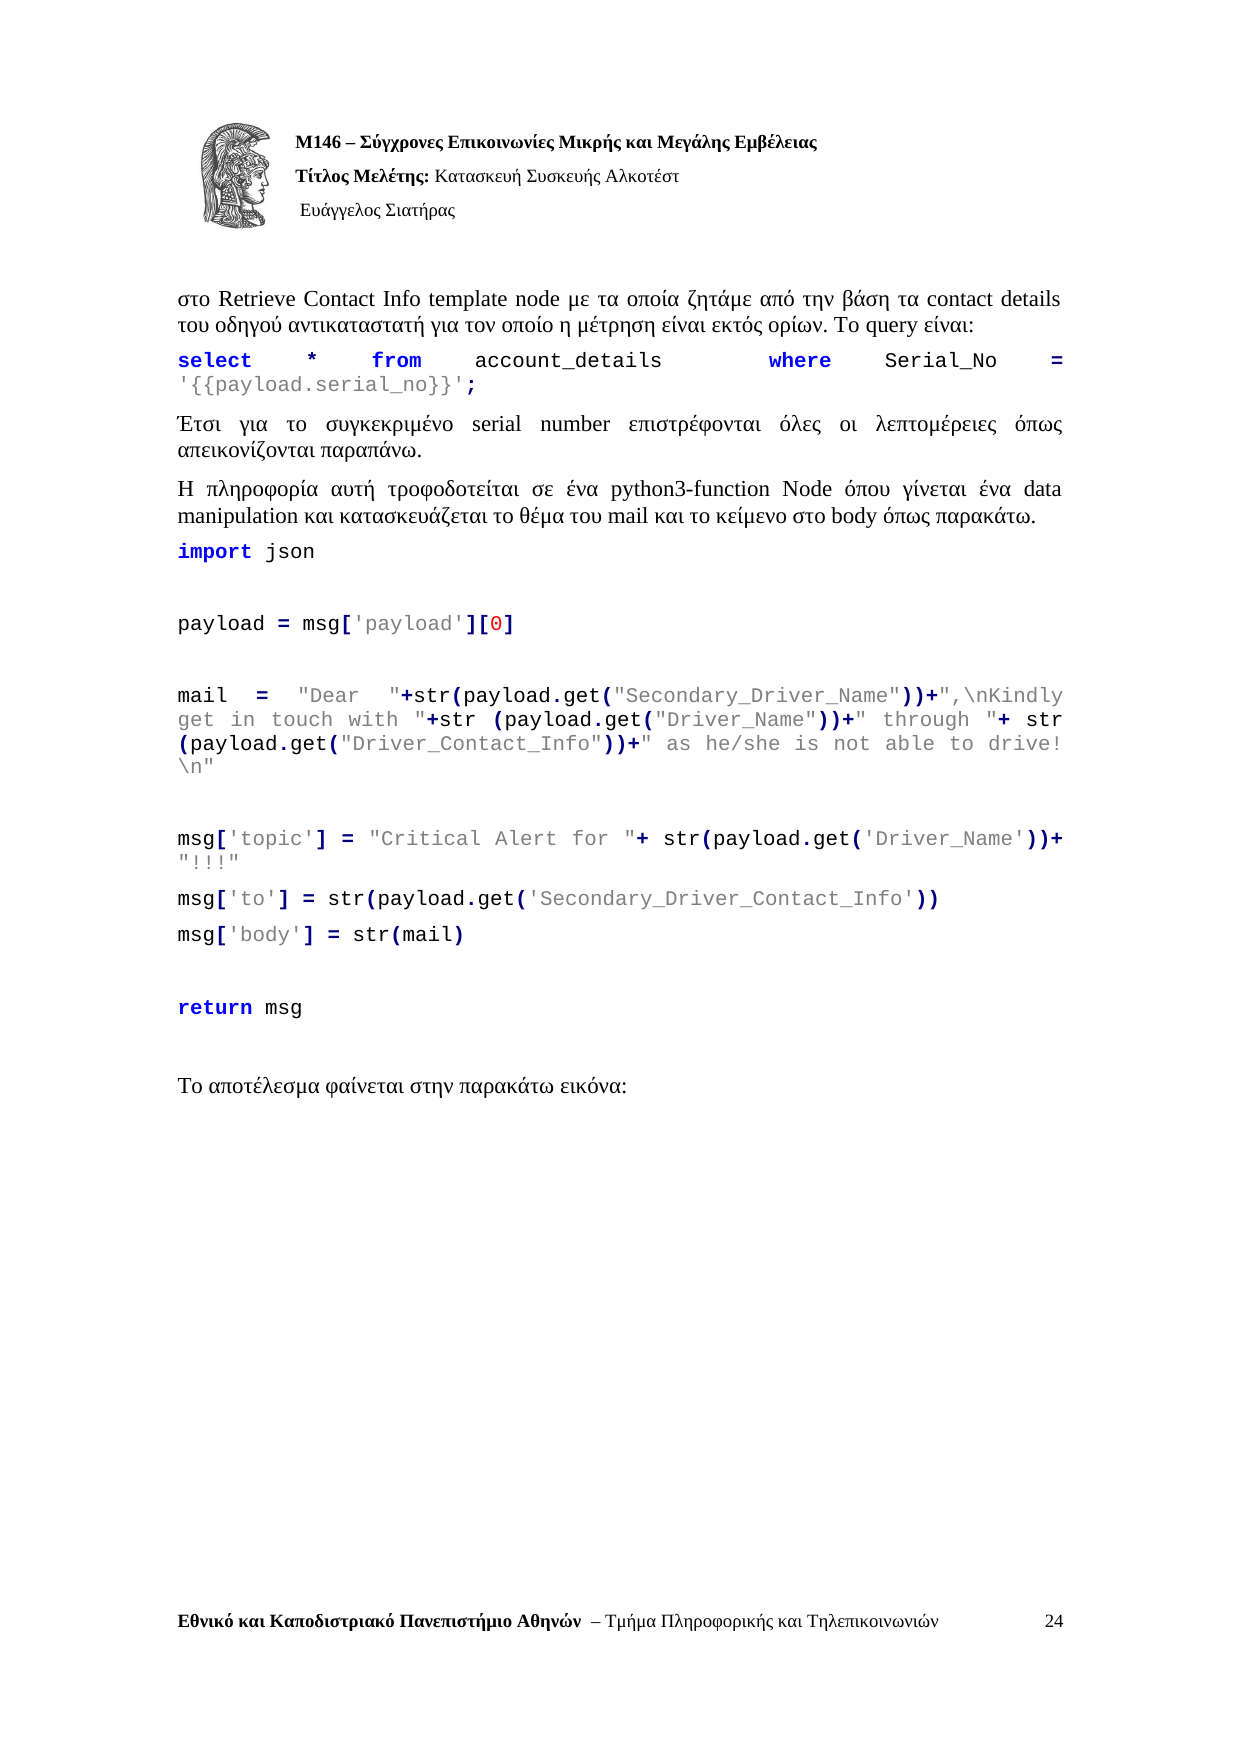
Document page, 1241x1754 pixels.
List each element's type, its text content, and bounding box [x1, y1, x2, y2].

text msg['to'] = str(payload.get('Secondary_Driver_Contact_Info')) [177, 888, 1063, 912]
text Η πληροφορία αυτή τροφοδοτείται σε ένα python3-function Node όπου γίνεται ένα data manipulation και κατασκευάζεται το θέμα του mail και το κείμενο στο body όπως παρακάτω. [177, 475, 1063, 528]
text mail = "Dear "+str(payload.get("Secondary_Driver_Name"))+",\nKindly get in touch with "+str (payload.get("Driver_Name"))+" through "+ str (payload.get("Driver_Contact_Info"))+" as he/she is not able to drive! \n" [177, 685, 1063, 780]
text return msg [177, 997, 1063, 1020]
text Το αποτέλεσμα φαίνεται στην παρακάτω εικόνα: [177, 1072, 1063, 1098]
picture [177, 101, 296, 252]
text msg['topic'] = "Critical Alert for "+ str(payload.get('Driver_Name'))+ "!!!" [177, 828, 1063, 876]
text select * from account_details where Serial_No = '{{payload.serial_no}}'; [177, 350, 1063, 398]
text import json [177, 541, 1063, 564]
text payload = msg['payload'][0] [177, 613, 1063, 637]
text msg['body'] = str(mail) [177, 924, 1063, 948]
text Έτσι για το συγκεκριμένο serial number επιστρέφονται όλες οι λεπτομέρειες όπως απεικονίζονται παραπάνω. [177, 410, 1063, 463]
